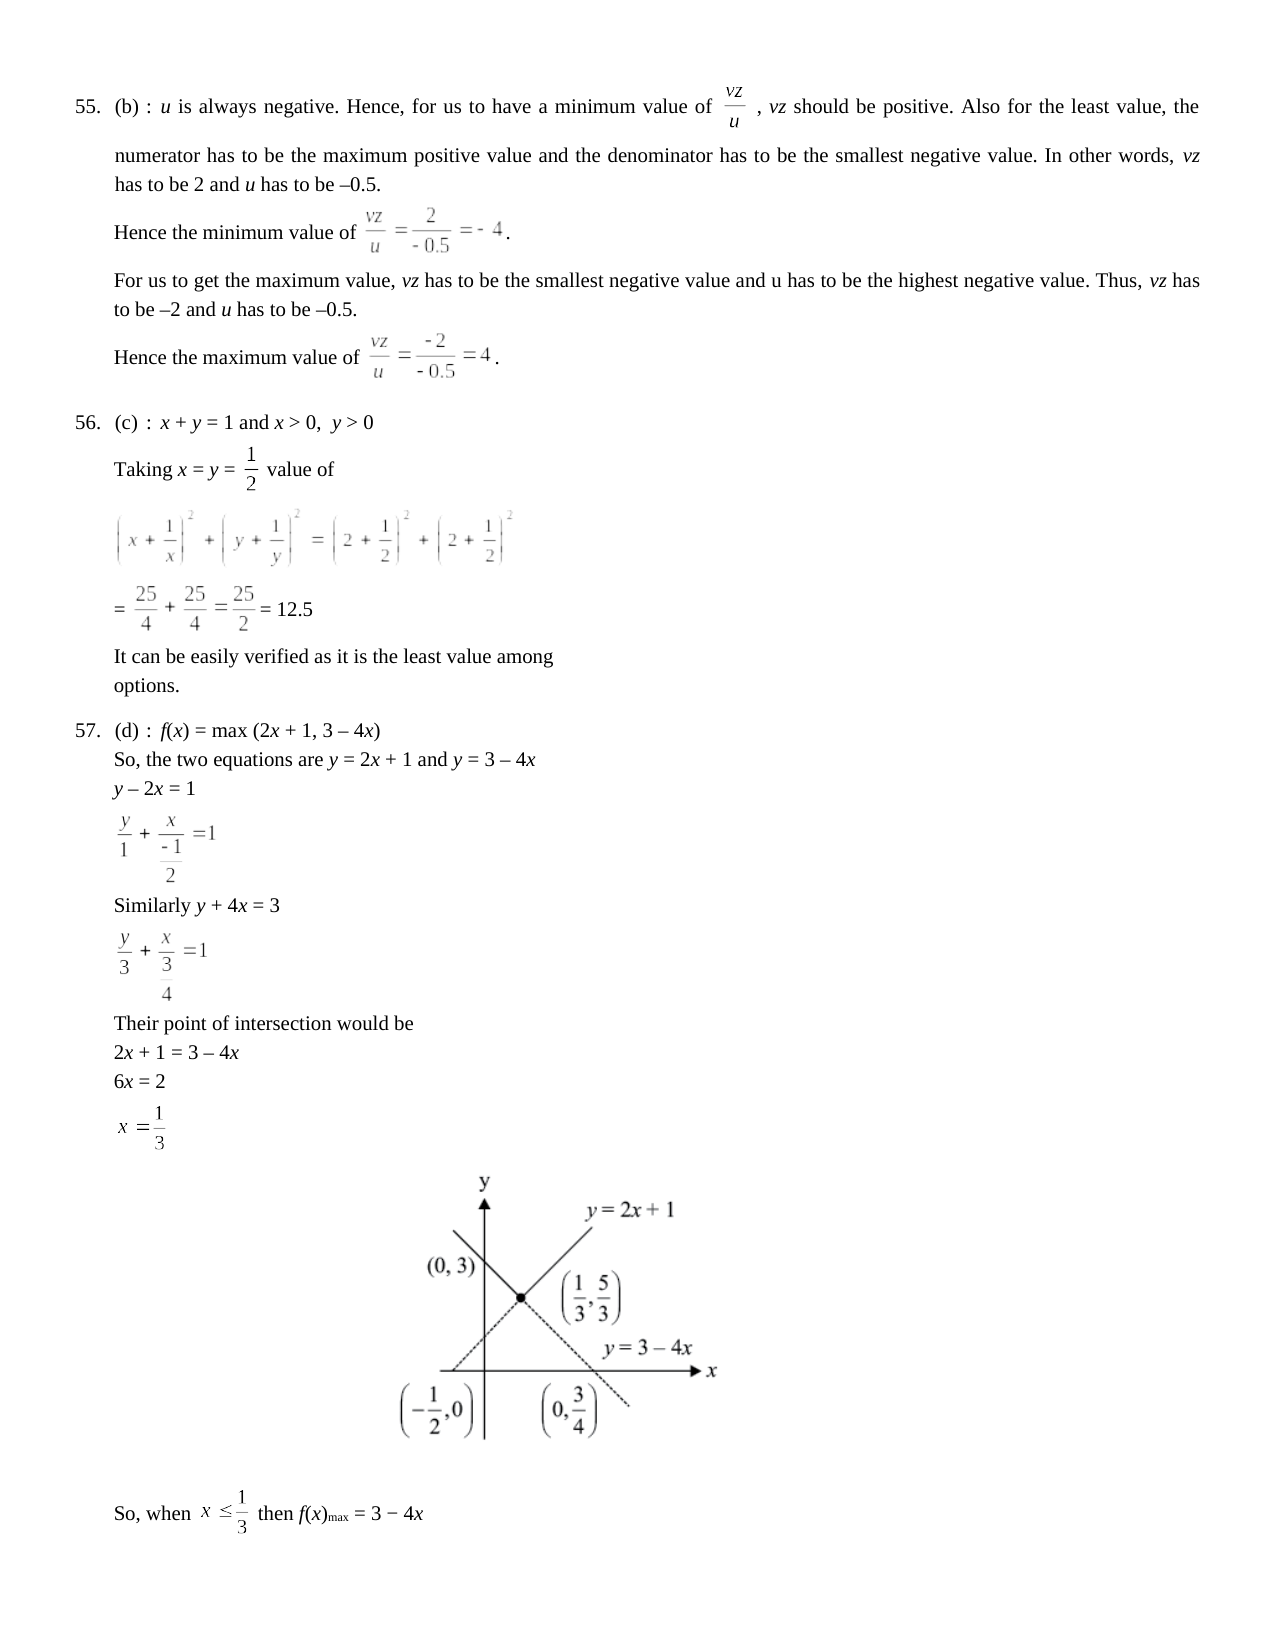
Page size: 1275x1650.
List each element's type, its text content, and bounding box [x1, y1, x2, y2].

text Their point of intersection would be [113, 1011, 1200, 1035]
text 2x + 1 = 3 – 4x [113, 1040, 1200, 1064]
text Hence the minimum value of . [113, 200, 1200, 263]
text options. [113, 673, 1200, 697]
text Taking x = y = value of [113, 438, 1200, 499]
picture [375, 1161, 737, 1476]
text Hence the maximum value of . [113, 326, 1200, 389]
text So, when then f(x)max = 3 − 4x [113, 1481, 1200, 1544]
text 6x = 2 [113, 1068, 1200, 1093]
text 57. (d) : f(x) = max (2x + 1, 3 – 4x) [75, 718, 1200, 742]
text For us to get the maximum value, vz has to be the smallest negative value and u has to be the highest negative value. Thus, vz has to be –2 and u has to be –0.5. [113, 268, 1200, 321]
text y – 2x = 1 [113, 775, 1200, 799]
text = = 12.5 [113, 578, 1200, 639]
text 55. (b) : u is always negative. Hence, for us to have a minimum value of , vz should be positive. Also for the least value, the numerator has to be the maximum positive value and the denominator has to be the smallest negative value. In other words, vz has to be 2 and u has to be –0.5. [75, 75, 1200, 196]
text 56. (c) : x + y = 1 and x > 0, y > 0 [75, 409, 1200, 434]
text So, the two equations are y = 2x + 1 and y = 3 – 4x [113, 747, 1200, 771]
text Similarly y + 4x = 3 [113, 893, 1200, 917]
text It can be easily verified as it is the least value among [113, 644, 1200, 668]
